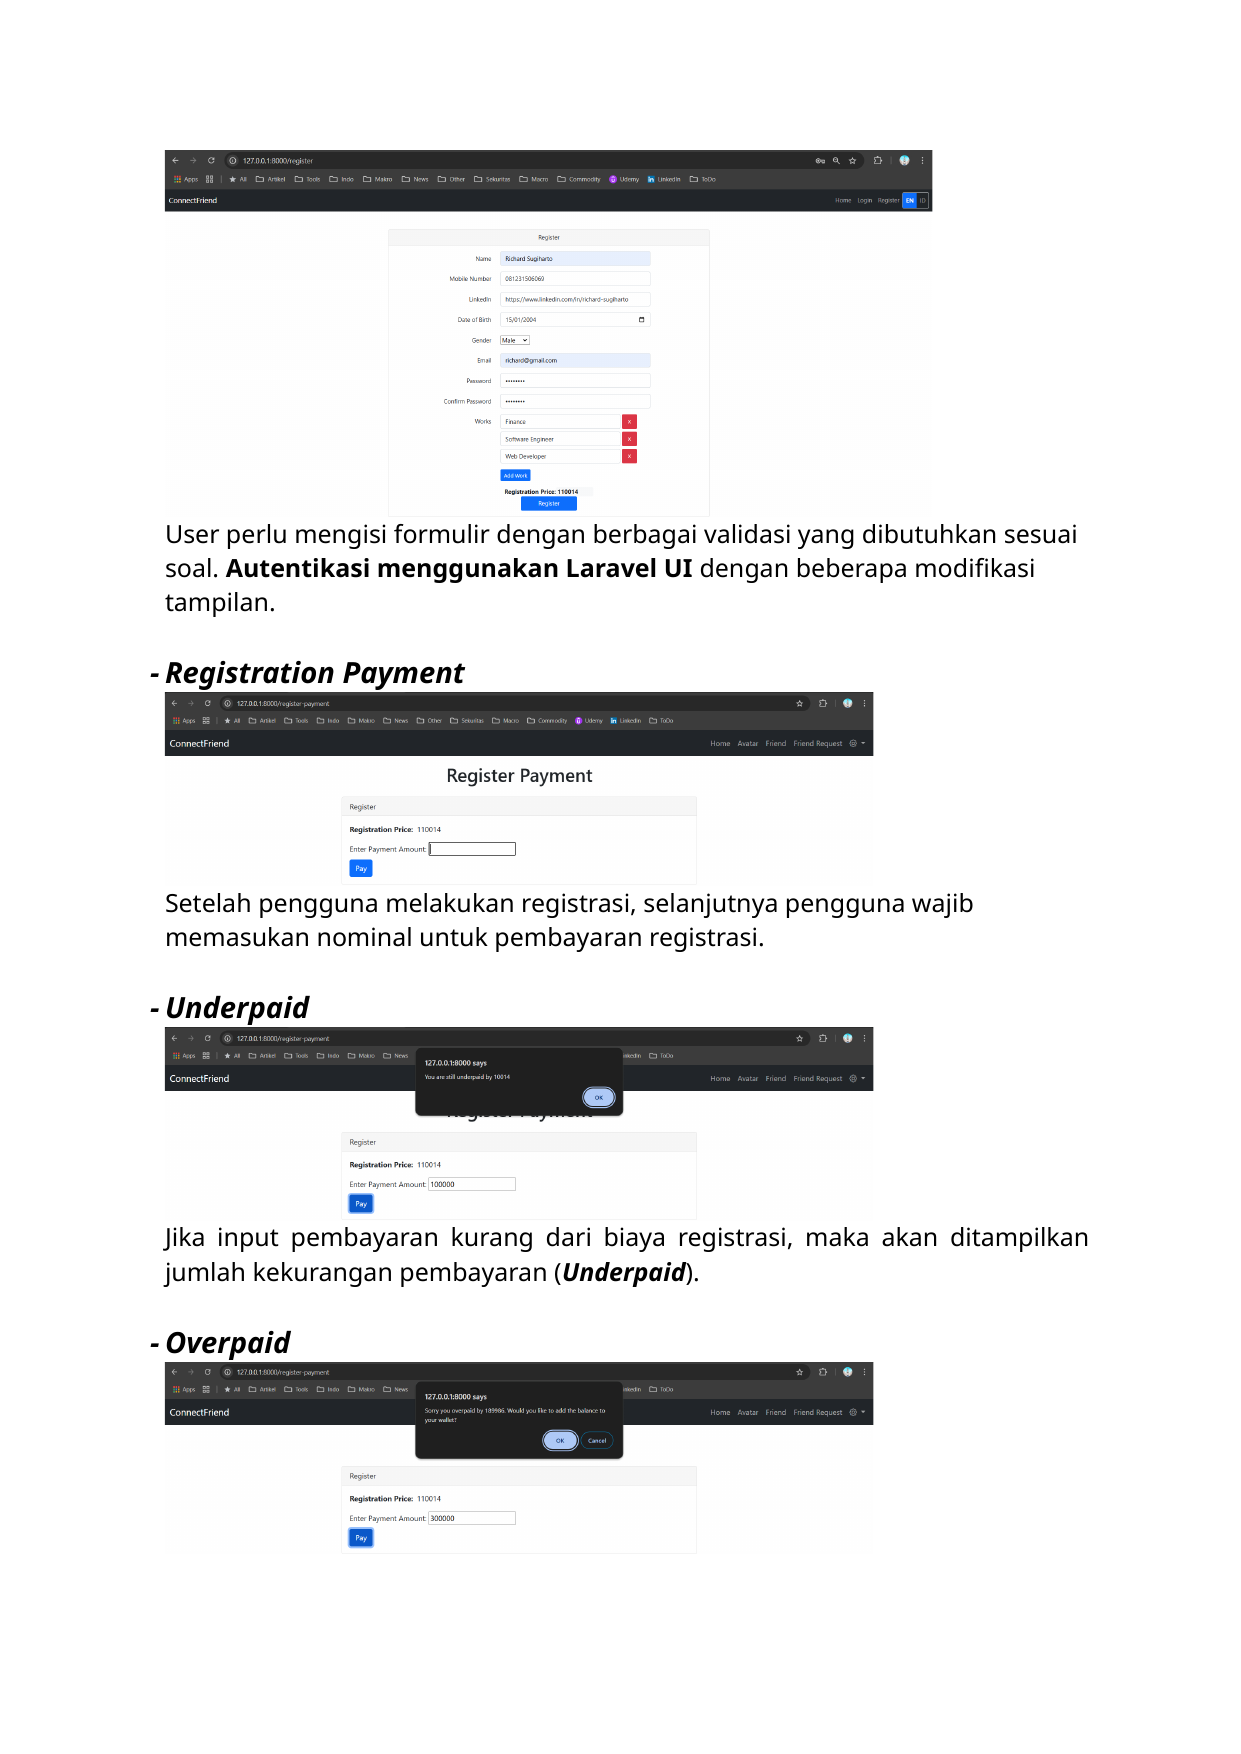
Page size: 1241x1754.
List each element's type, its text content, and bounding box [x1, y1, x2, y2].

list Registration Payment [150, 653, 1090, 692]
picture [164, 1362, 874, 1554]
list Setelah pengguna melakukan registrasi, selanjutnya pengguna wajib memasukan nominal untuk pembayaran registrasi. [165, 886, 1090, 954]
list Underpaid [150, 988, 1090, 1027]
list Jika input pembayaran kurang dari biaya registrasi, maka akan ditampilkan jumlah kekurangan pembayaran (Underpaid). [165, 1220, 1090, 1288]
picture [164, 692, 874, 886]
picture [164, 1027, 874, 1221]
list User perlu mengisi formulir dengan berbagai validasi yang dibutuhkan sesuai soal. Autentikasi menggunakan Laravel UI dengan beberapa modifikasi tampilan. [165, 516, 1090, 619]
list Overpaid [150, 1322, 1090, 1362]
picture [164, 150, 933, 517]
